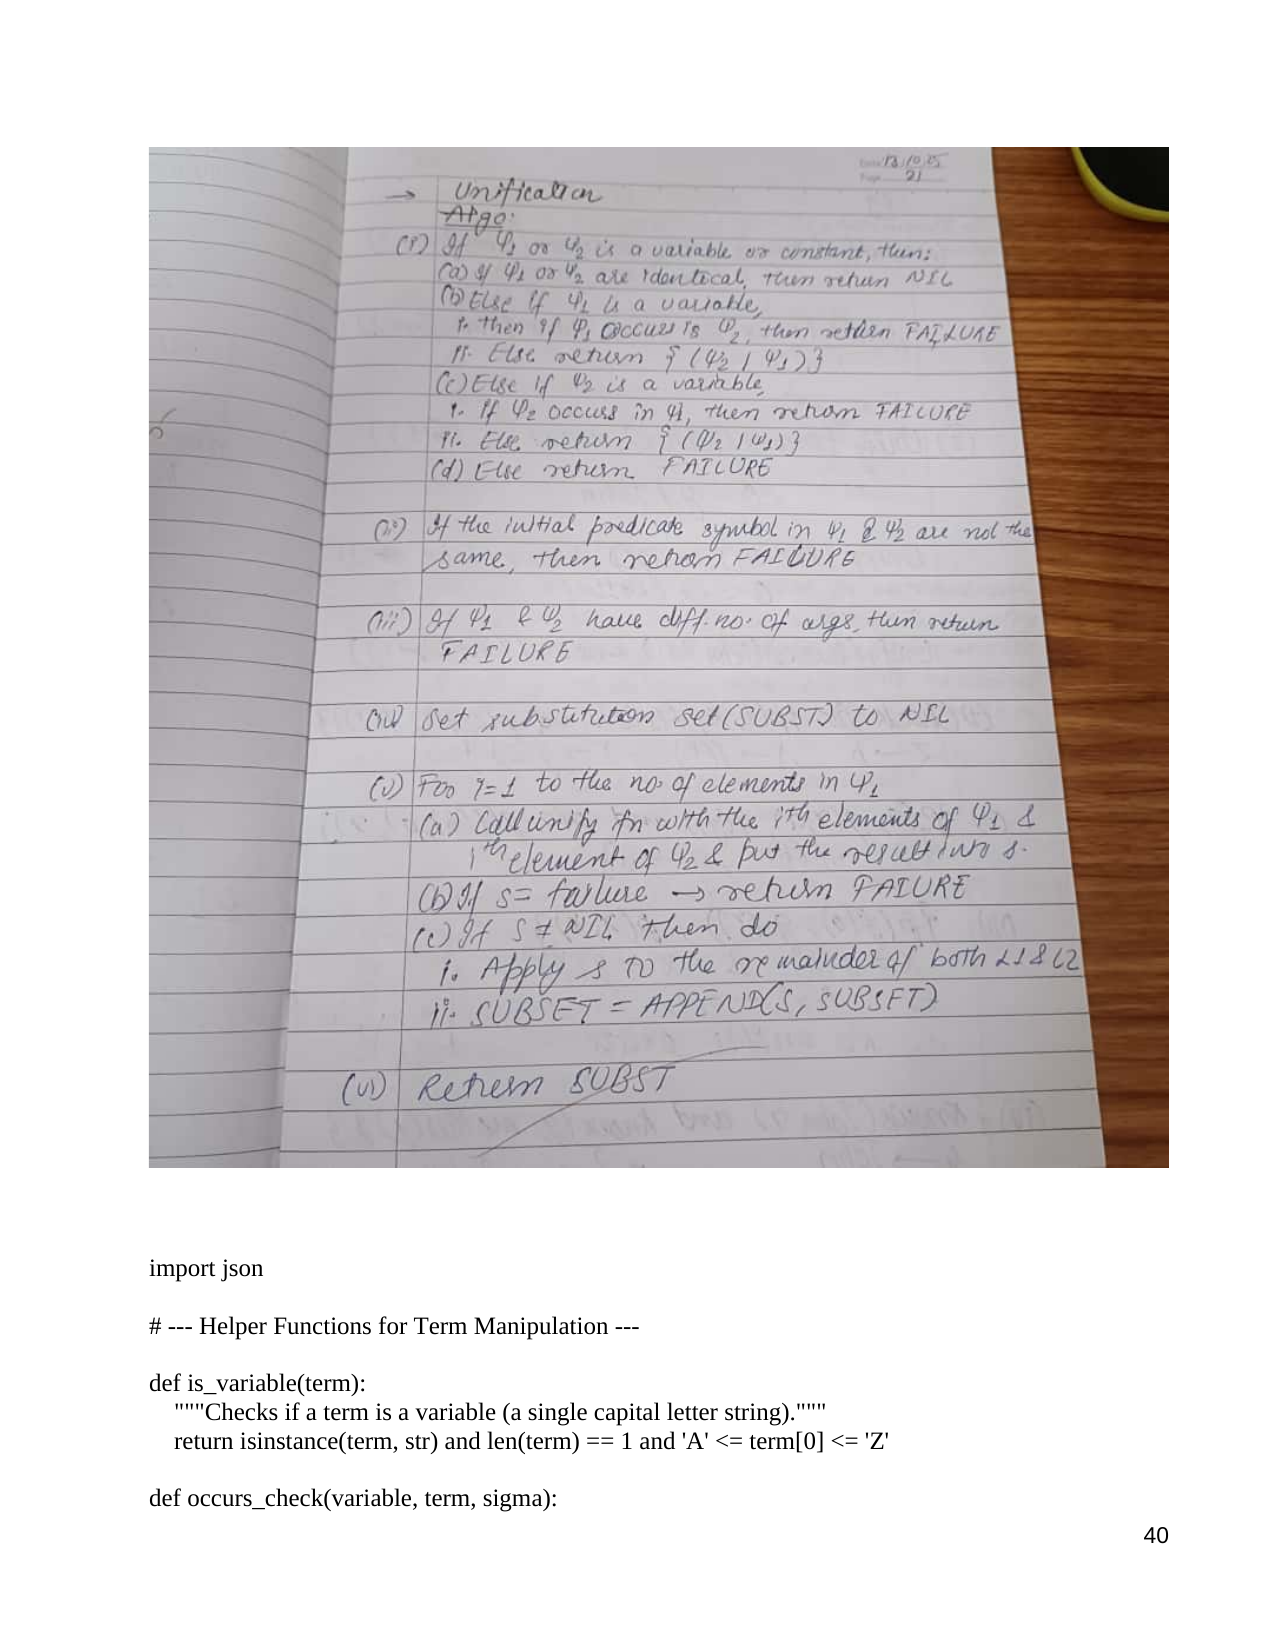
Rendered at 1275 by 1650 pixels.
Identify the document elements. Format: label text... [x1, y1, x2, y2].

text import json [149, 1253, 1169, 1282]
text return isinstance(term, str) and len(term) == 1 and 'A' <= term[0] <= 'Z' [149, 1426, 1169, 1455]
text def occurs_check(variable, term, sigma): [149, 1483, 1169, 1512]
text """Checks if a term is a variable (a single capital letter string).""" [149, 1397, 1169, 1426]
text def is_variable(term): [149, 1368, 1169, 1397]
picture [148, 147, 1169, 1168]
text # --- Helper Functions for Term Manipulation --- [149, 1311, 1169, 1340]
